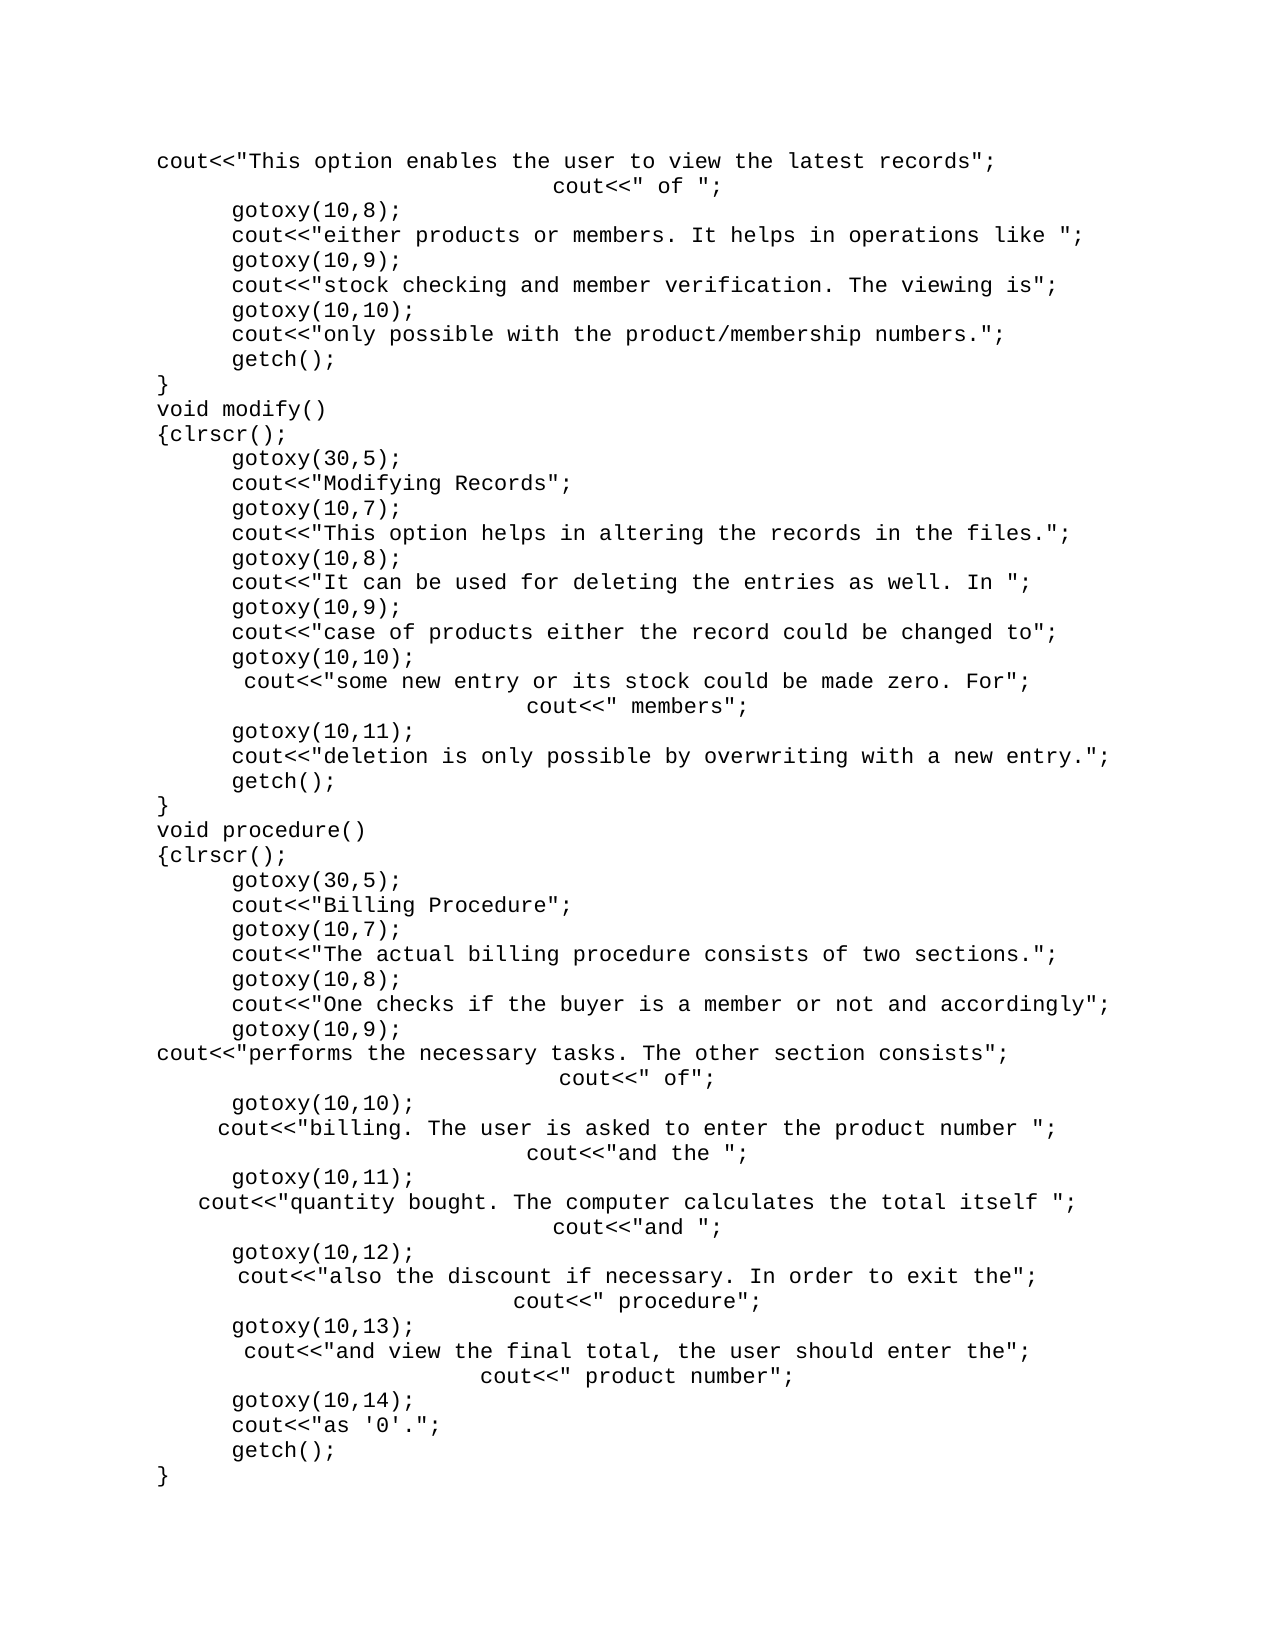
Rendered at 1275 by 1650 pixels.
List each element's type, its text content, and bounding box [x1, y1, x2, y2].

text getch(); [156, 770, 1118, 794]
text gotoxy(10,10); [156, 299, 1118, 323]
text } [156, 1464, 1118, 1489]
text cout<<"case of products either the record could be changed to"; [156, 621, 1118, 646]
text cout<<"One checks if the buyer is a member or not and accordingly"; [156, 993, 1118, 1018]
text cout<<"The actual billing procedure consists of two sections."; [156, 943, 1118, 968]
text void modify() [156, 398, 1118, 423]
text cout<<"Modifying Records"; [156, 472, 1118, 497]
text cout<<"stock checking and member verification. The viewing is"; [156, 274, 1118, 299]
text cout<<" product number"; [156, 1365, 1118, 1389]
text getch(); [156, 1439, 1118, 1464]
text gotoxy(10,7); [156, 497, 1118, 522]
text cout<<"billing. The user is asked to enter the product number "; cout<<"and the "; [156, 1117, 1118, 1166]
text gotoxy(10,10); [156, 646, 1118, 671]
text cout<<"quantity bought. The computer calculates the total itself "; cout<<"and "; [156, 1191, 1118, 1241]
text gotoxy(10,8); [156, 199, 1118, 224]
text cout<<"deletion is only possible by overwriting with a new entry."; [156, 745, 1118, 770]
text gotoxy(10,14); [156, 1389, 1118, 1414]
text cout<<"This option helps in altering the records in the files."; [156, 522, 1118, 547]
text cout<<"some new entry or its stock could be made zero. For"; cout<<" members"; [156, 671, 1118, 720]
text cout<<"only possible with the product/membership numbers."; [156, 323, 1118, 348]
text gotoxy(10,11); [156, 1166, 1118, 1191]
text gotoxy(10,10); [156, 1092, 1118, 1117]
text gotoxy(30,5); [156, 869, 1118, 894]
text cout<<" of"; [156, 1067, 1118, 1092]
text gotoxy(10,8); [156, 547, 1118, 571]
text gotoxy(10,9); [156, 1018, 1118, 1042]
text gotoxy(10,9); [156, 249, 1118, 274]
text cout<<" procedure"; [156, 1290, 1118, 1315]
text cout<<"also the discount if necessary. In order to exit the"; [156, 1266, 1118, 1290]
text gotoxy(10,9); [156, 596, 1118, 621]
text cout<<"either products or members. It helps in operations like "; [156, 224, 1118, 249]
text cout<<"Billing Procedure"; [156, 894, 1118, 918]
text {clrscr(); [156, 423, 1118, 447]
text gotoxy(30,5); [156, 447, 1118, 472]
text cout<<"It can be used for deleting the entries as well. In "; [156, 571, 1118, 596]
text } [156, 373, 1118, 398]
text getch(); [156, 348, 1118, 373]
text gotoxy(10,7); [156, 918, 1118, 943]
text gotoxy(10,8); [156, 968, 1118, 993]
text gotoxy(10,12); [156, 1241, 1118, 1266]
text void procedure() [156, 819, 1118, 844]
text cout<<" of "; [156, 175, 1118, 199]
text cout<<"performs the necessary tasks. The other section consists"; [156, 1042, 1118, 1067]
text cout<<"and view the final total, the user should enter the"; [156, 1340, 1118, 1365]
text cout<<"This option enables the user to view the latest records"; [156, 150, 1118, 175]
text cout<<"as '0'."; [156, 1414, 1118, 1439]
text gotoxy(10,11); [156, 720, 1118, 745]
text {clrscr(); [156, 844, 1118, 869]
text gotoxy(10,13); [156, 1315, 1118, 1340]
text } [156, 794, 1118, 819]
